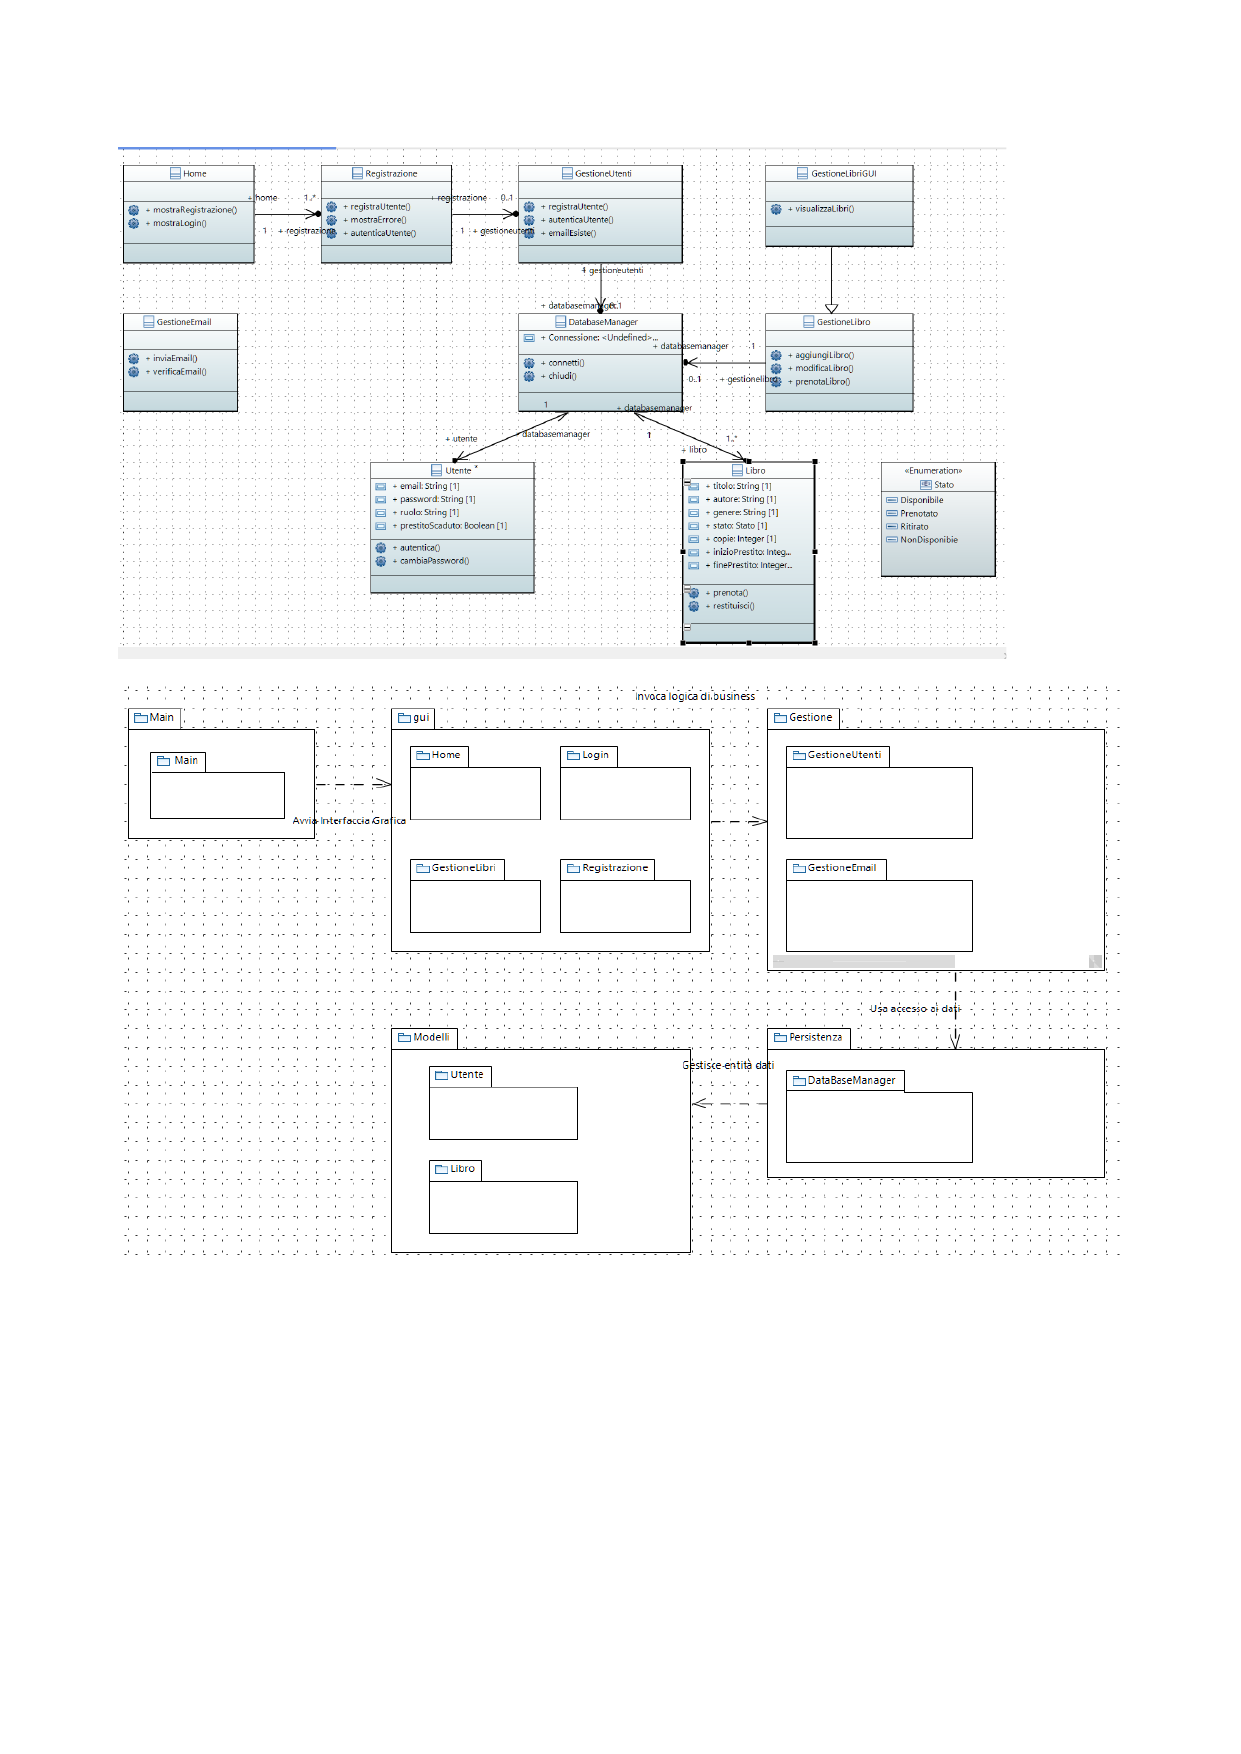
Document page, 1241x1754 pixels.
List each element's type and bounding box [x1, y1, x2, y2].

picture [118, 677, 1123, 1261]
picture [118, 147, 1007, 659]
